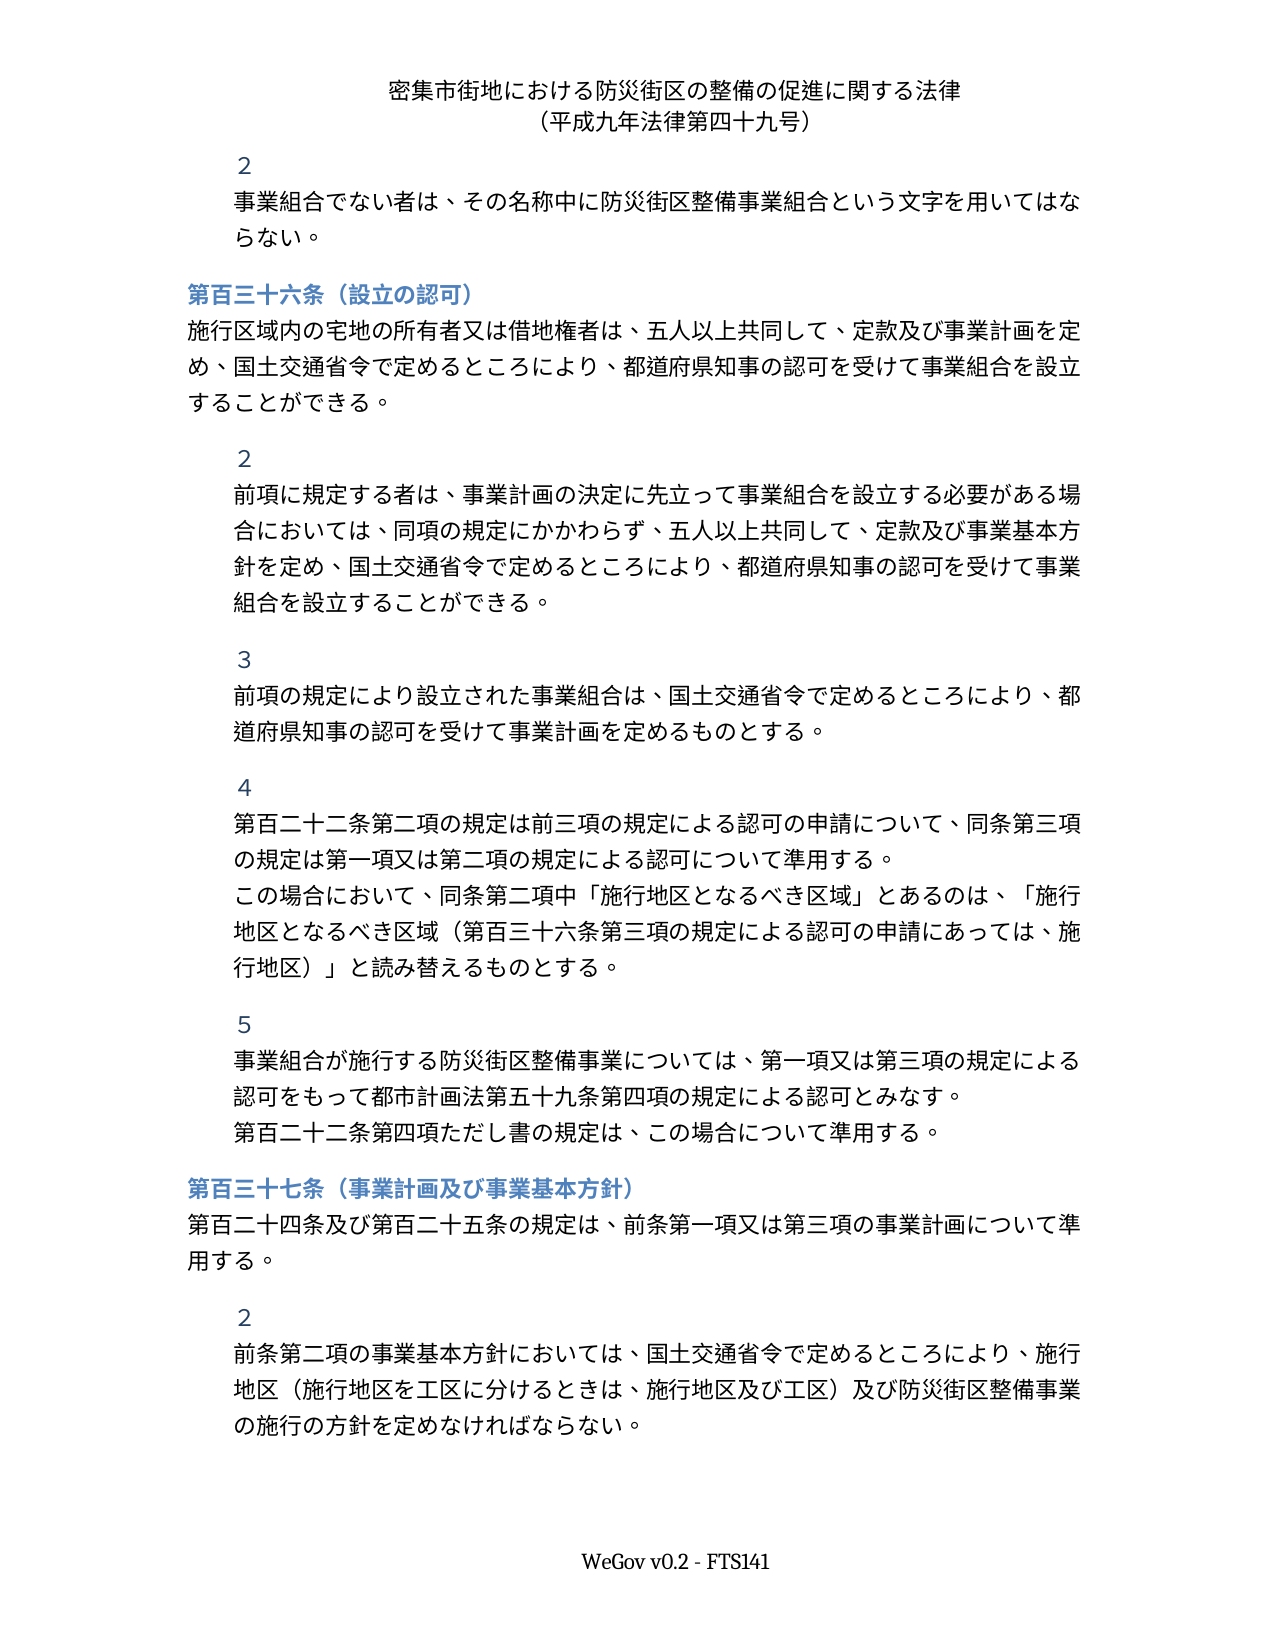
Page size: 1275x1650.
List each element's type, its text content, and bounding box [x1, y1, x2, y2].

subtitle ４ [233, 772, 1087, 804]
text 前項に規定する者は、事業計画の決定に先立って事業組合を設立する必要がある場合においては、同項の規定にかかわらず、五人以上共同して、定款及び事業基本方針を定め、国土交通省令で定めるところにより、都道府県知事の認可を受けて事業組合を設立することができる。 [233, 479, 1087, 618]
subtitle 第百三十六条（設立の認可） [187, 279, 1087, 310]
text 第百二十四条及び第百二十五条の規定は、前条第一項又は第三項の事業計画について準用する。 [187, 1209, 1087, 1277]
subtitle ２ [233, 150, 1087, 181]
subtitle 第百三十七条（事業計画及び事業基本方針） [187, 1173, 1087, 1205]
subtitle ５ [233, 1009, 1087, 1040]
text 事業組合でない者は、その名称中に防災街区整備事業組合という文字を用いてはならない。 [233, 186, 1087, 253]
text 第百二十二条第二項の規定は前三項の規定による認可の申請について、同条第三項の規定は第一項又は第二項の規定による認可について準用する。 この場合において、同条第二項中「施行地区となるべき区域」とあるのは、「施行地区となるべき区域（第百三十六条第三項の規定による認可の申請にあっては、施行地区）」と読み替えるものとする。 [233, 808, 1087, 983]
text 前項の規定により設立された事業組合は、国土交通省令で定めるところにより、都道府県知事の認可を受けて事業計画を定めるものとする。 [233, 680, 1087, 747]
subtitle ２ [233, 443, 1087, 474]
subtitle ３ [233, 644, 1087, 675]
text 施行区域内の宅地の所有者又は借地権者は、五人以上共同して、定款及び事業計画を定め、国土交通省令で定めるところにより、都道府県知事の認可を受けて事業組合を設立することができる。 [187, 314, 1087, 418]
text 前条第二項の事業基本方針においては、国土交通省令で定めるところにより、施行地区（施行地区を工区に分けるときは、施行地区及び工区）及び防災街区整備事業の施行の方針を定めなければならない。 [233, 1338, 1087, 1441]
text 事業組合が施行する防災街区整備事業については、第一項又は第三項の規定による認可をもって都市計画法第五十九条第四項の規定による認可とみなす。 第百二十二条第四項ただし書の規定は、この場合について準用する。 [233, 1045, 1087, 1148]
subtitle ２ [233, 1302, 1087, 1333]
